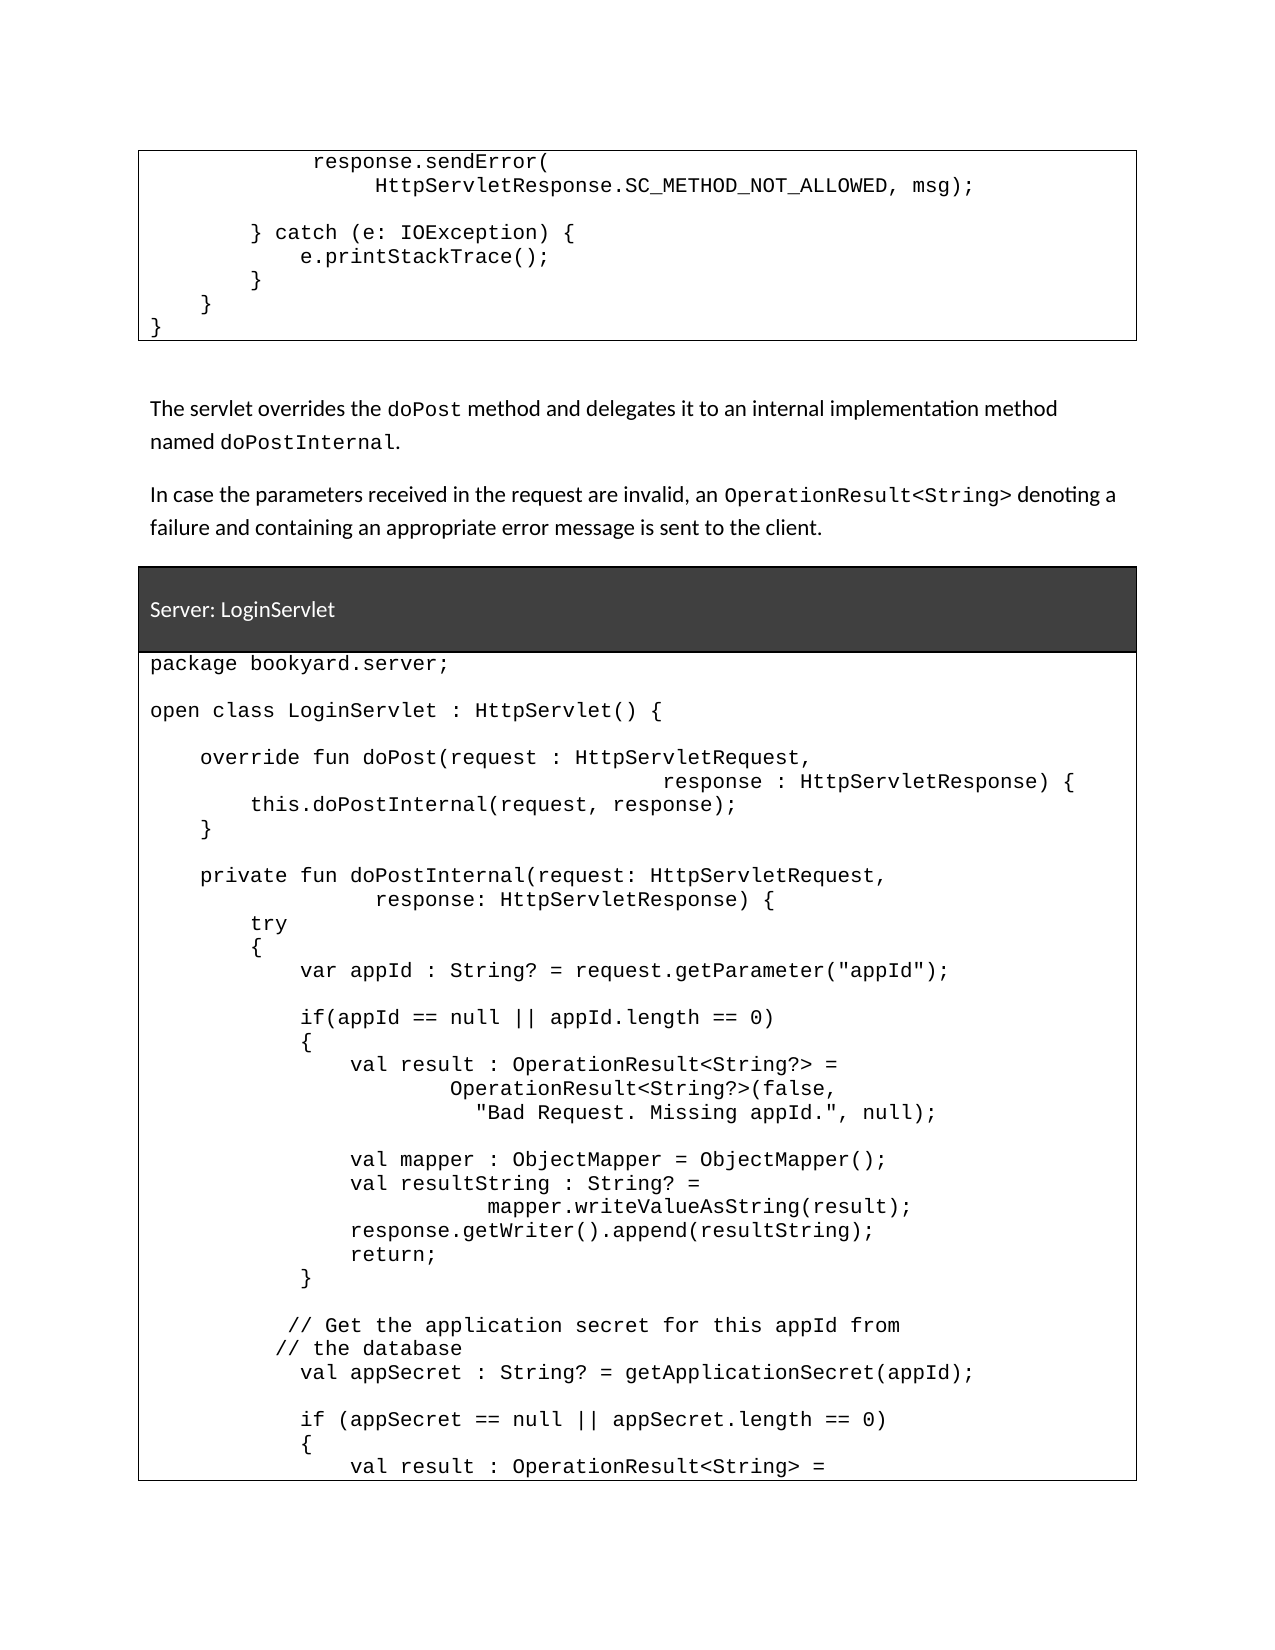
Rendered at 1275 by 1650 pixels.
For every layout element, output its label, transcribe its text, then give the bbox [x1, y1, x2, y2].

table_header Server: LoginServlet [139, 568, 1136, 651]
text In case the parameters received in the request are invalid, an OperationResult<String> denoting a failure and containing an appropriate error message is sent to the client. [150, 481, 1125, 541]
text The servlet overrides the doPost method and delegates it to an internal implementation method named doPostInternal. [150, 394, 1125, 456]
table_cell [139, 653, 1136, 1480]
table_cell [139, 151, 1136, 340]
